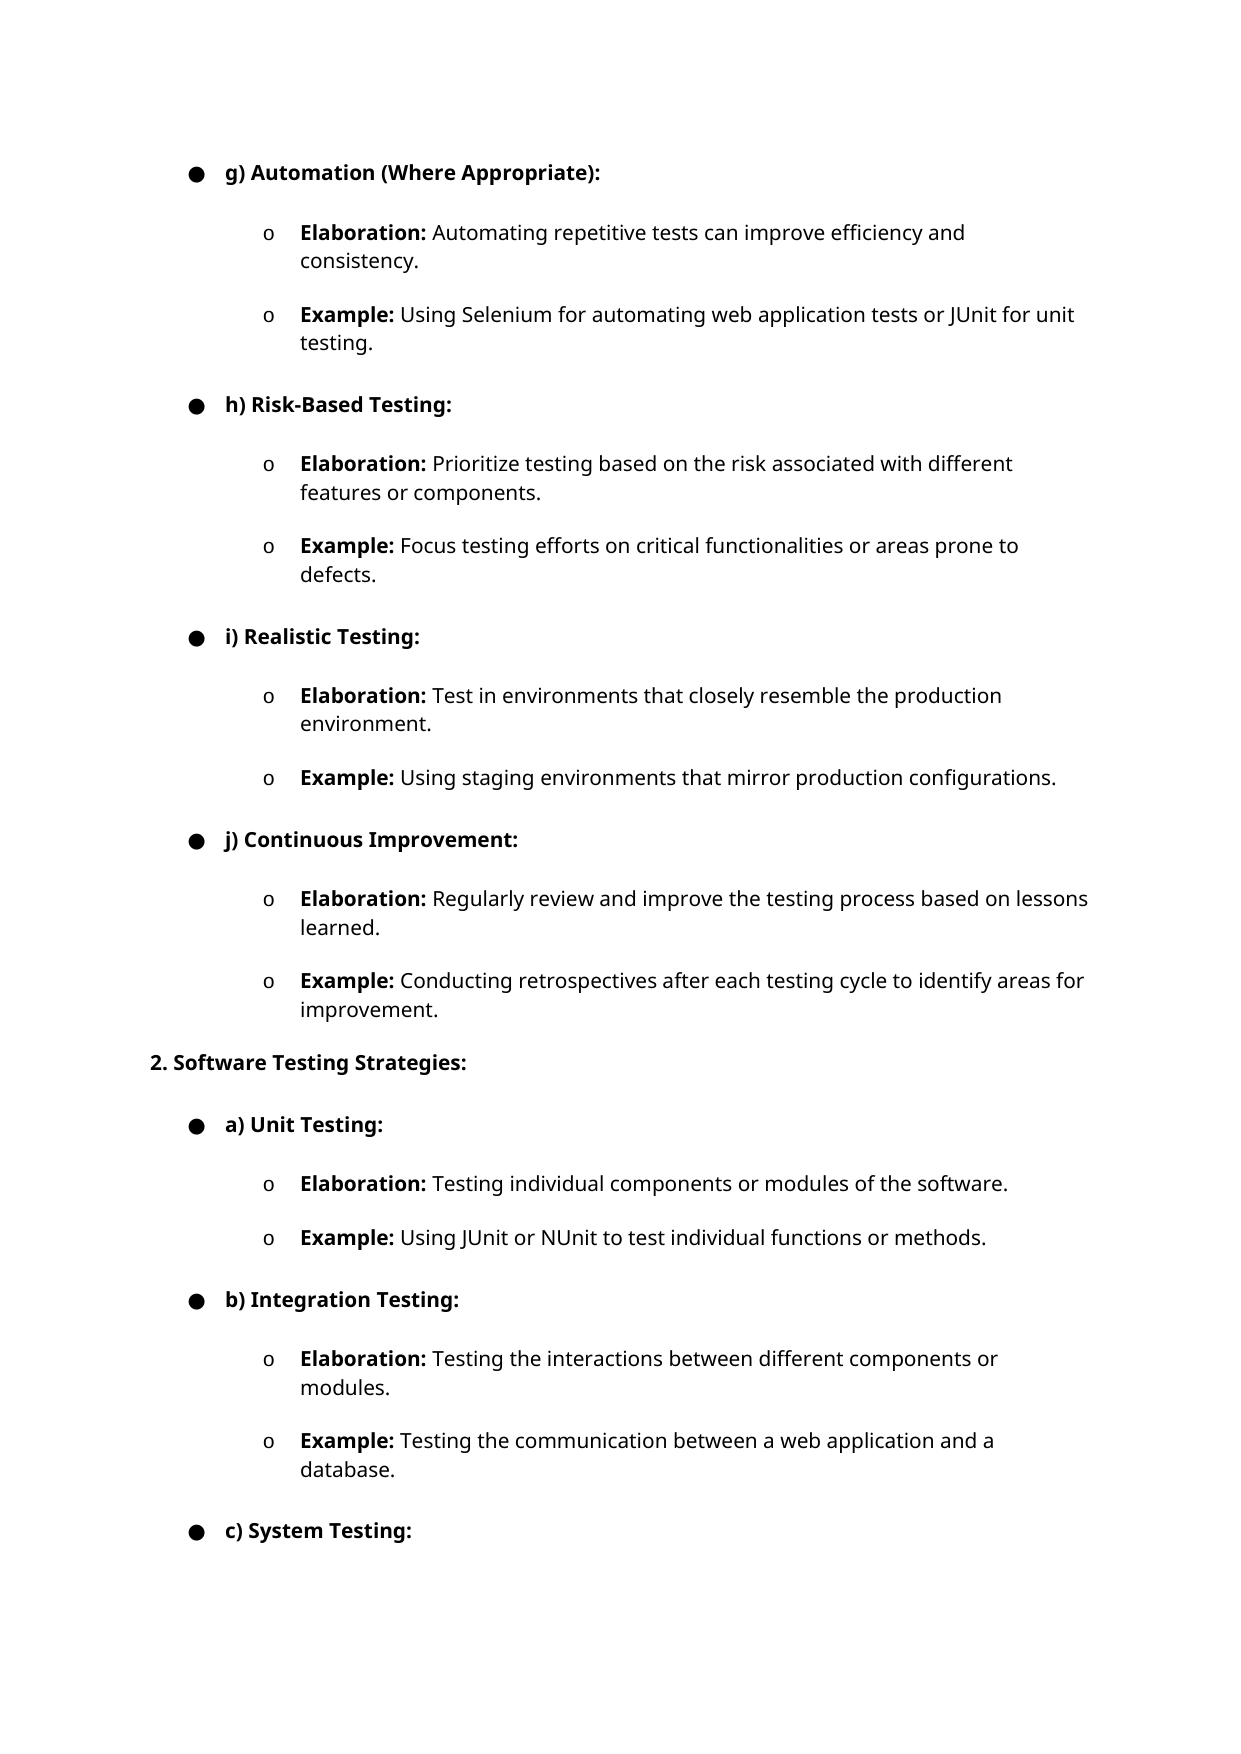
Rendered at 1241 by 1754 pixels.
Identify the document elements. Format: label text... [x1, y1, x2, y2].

list Example: Conducting retrospectives after each testing cycle to identify areas for improvement. [262, 966, 1090, 1023]
list b) Integration Testing: [187, 1276, 1090, 1319]
list c) System Testing: [187, 1508, 1090, 1551]
list g) Automation (Where Appropriate): [187, 150, 1090, 193]
list i) Realistic Testing: [187, 613, 1090, 656]
text 2. Software Testing Strategies: [150, 1048, 1090, 1077]
list Example: Focus testing efforts on critical functionalities or areas prone to defects. [262, 531, 1090, 588]
list Example: Testing the communication between a web application and a database. [262, 1426, 1090, 1483]
list Example: Using staging environments that mirror production configurations. [262, 763, 1090, 792]
list Elaboration: Automating repetitive tests can improve efficiency and consistency. [262, 218, 1090, 275]
list a) Unit Testing: [187, 1102, 1090, 1144]
list Elaboration: Regularly review and improve the testing process based on lessons learned. [262, 884, 1090, 941]
list j) Continuous Improvement: [187, 817, 1090, 859]
list Example: Using Selenium for automating web application tests or JUnit for unit testing. [262, 300, 1090, 357]
list Example: Using JUnit or NUnit to test individual functions or methods. [262, 1223, 1090, 1251]
list Elaboration: Prioritize testing based on the risk associated with different features or components. [262, 449, 1090, 506]
list Elaboration: Testing individual components or modules of the software. [262, 1169, 1090, 1198]
list Elaboration: Test in environments that closely resemble the production environment. [262, 681, 1090, 738]
list Elaboration: Testing the interactions between different components or modules. [262, 1344, 1090, 1401]
list h) Risk-Based Testing: [187, 382, 1090, 424]
